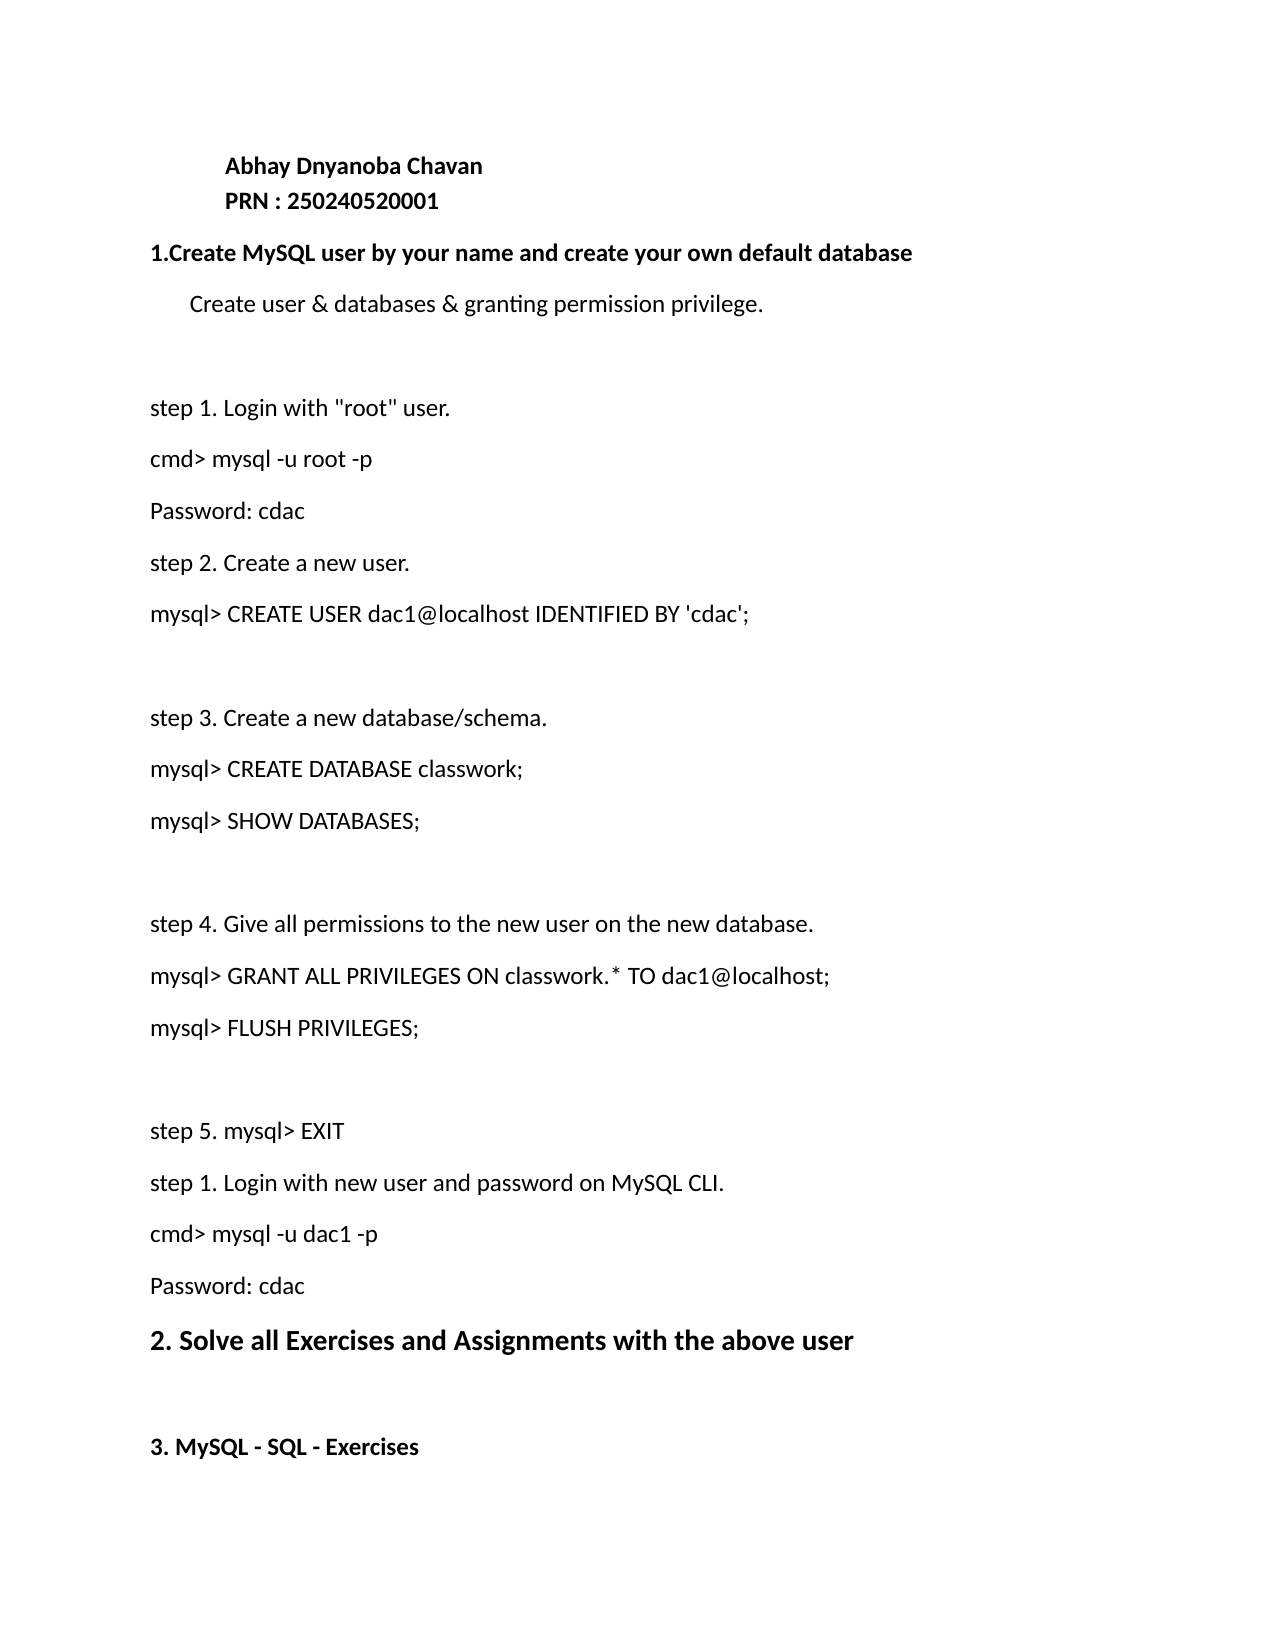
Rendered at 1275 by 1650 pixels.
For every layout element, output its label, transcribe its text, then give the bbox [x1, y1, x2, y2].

text step 4. Give all permissions to the new user on the new database. [150, 908, 1125, 939]
text Create user & databases & granting permission privilege. [150, 288, 1125, 319]
text Password: cdac [150, 495, 1125, 526]
list PRN : 250240520001 [225, 185, 1125, 216]
text mysql> CREATE DATABASE classwork; [150, 753, 1125, 784]
text 3. MySQL - SQL - Exercises [150, 1431, 1125, 1461]
text step 1. Login with "root" user. [150, 392, 1125, 422]
text mysql> GRANT ALL PRIVILEGES ON classwork.* TO dac1@localhost; [150, 960, 1125, 991]
text step 3. Create a new database/schema. [150, 702, 1125, 732]
text Password: cdac [150, 1270, 1125, 1301]
text mysql> SHOW DATABASES; [150, 805, 1125, 836]
text mysql> CREATE USER dac1@localhost IDENTIFIED BY 'cdac'; [150, 598, 1125, 629]
text 2. Solve all Exercises and Assignments with the above user [150, 1322, 1125, 1357]
text step 5. mysql> EXIT [150, 1115, 1125, 1146]
text cmd> mysql -u dac1 -p [150, 1218, 1125, 1249]
text step 1. Login with new user and password on MySQL CLI. [150, 1167, 1125, 1197]
text 1.Create MySQL user by your name and create your own default database [150, 237, 1125, 267]
text cmd> mysql -u root -p [150, 443, 1125, 474]
text step 2. Create a new user. [150, 547, 1125, 577]
list Abhay Dnyanoba Chavan [225, 150, 1125, 181]
text mysql> FLUSH PRIVILEGES; [150, 1012, 1125, 1042]
